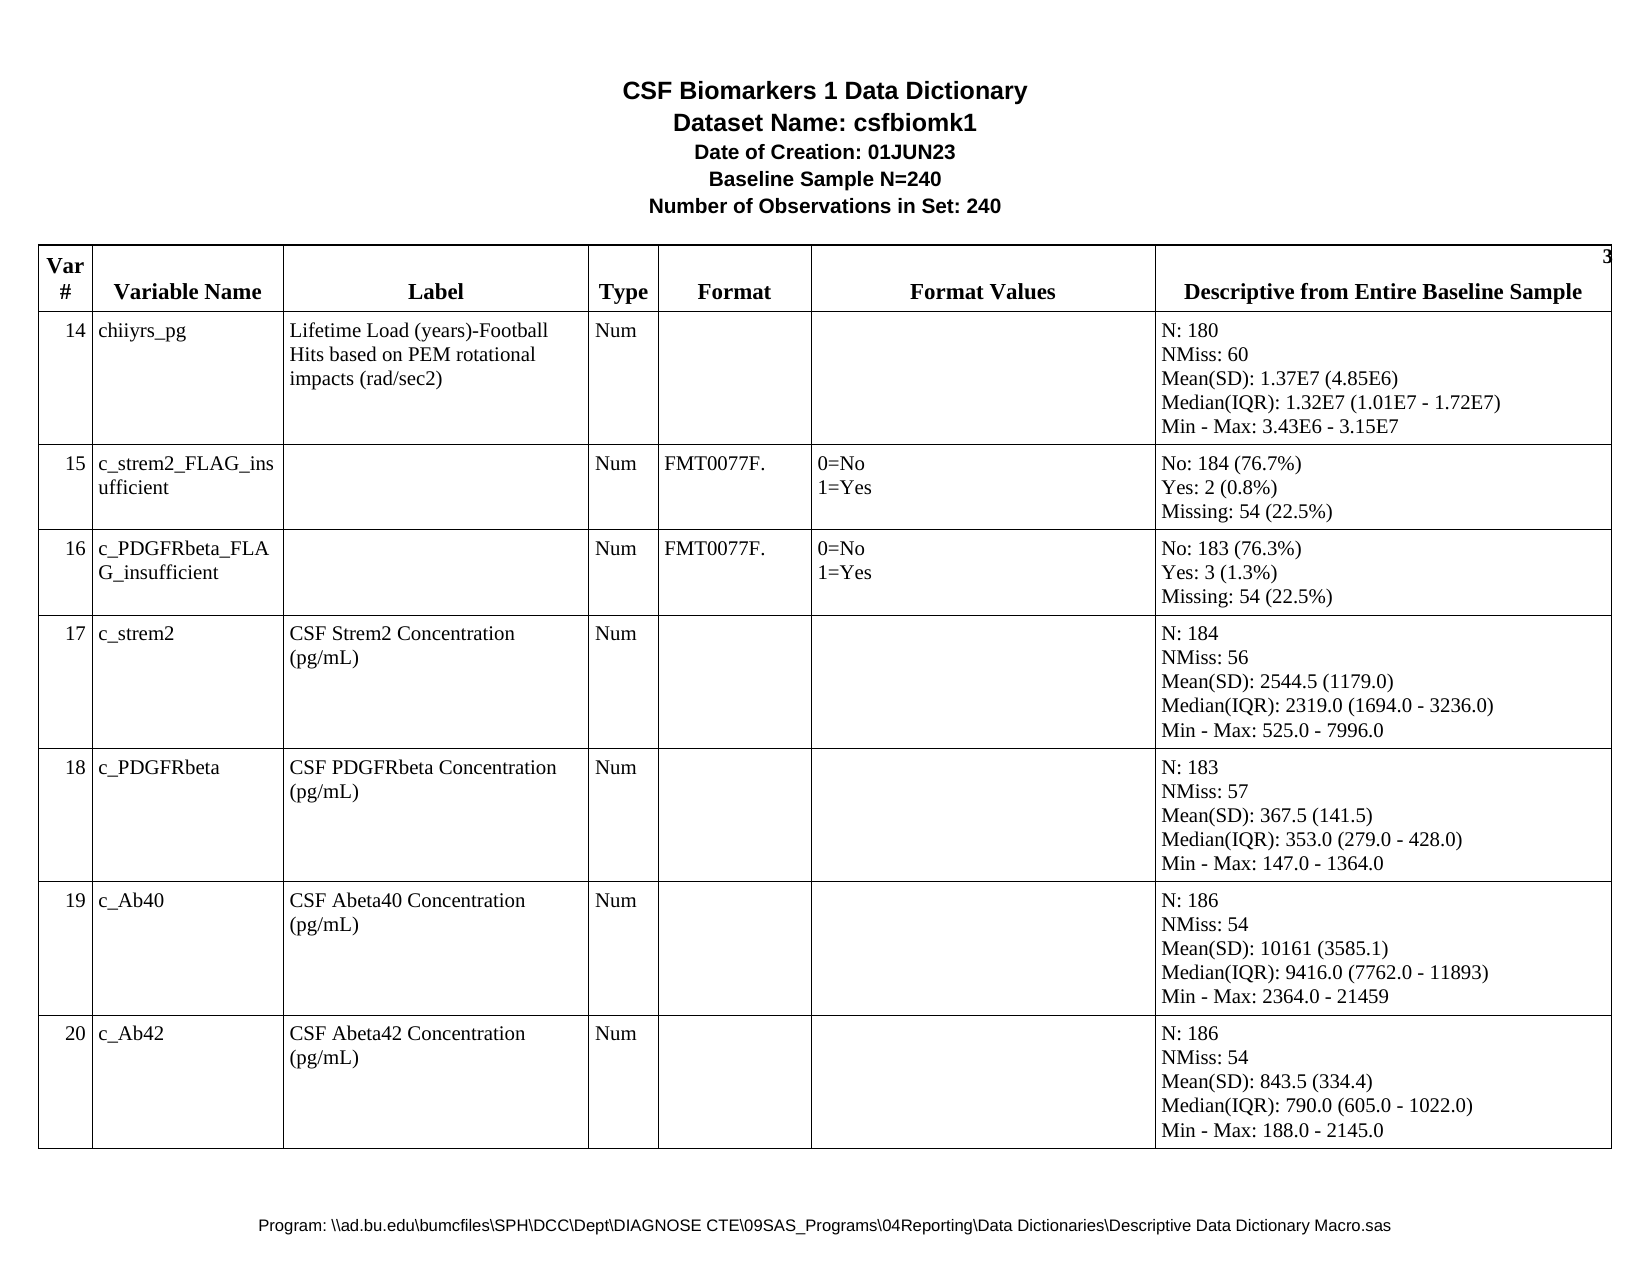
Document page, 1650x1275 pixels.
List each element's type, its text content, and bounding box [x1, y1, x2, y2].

table_header Type [589, 246, 658, 311]
table_cell [659, 312, 811, 444]
table_header Format [659, 246, 811, 311]
table_cell Lifetime Load (years)-Football Hits based on PEM rotational impacts (rad/sec2) [284, 312, 588, 444]
table_header Label [284, 246, 588, 311]
table_cell [284, 530, 588, 614]
table_cell Num [589, 882, 658, 1014]
table_cell [812, 616, 1155, 748]
table_cell 17 [39, 616, 92, 748]
table_cell CSF PDGFRbeta Concentration (pg/mL) [284, 749, 588, 881]
table_cell c_Ab42 [93, 1016, 283, 1148]
table_cell FMT0077F. [659, 530, 811, 614]
table_cell c_PDGFRbeta_FLAG_insufficient [93, 530, 283, 614]
table_cell [659, 616, 811, 748]
table_header Var # [39, 246, 92, 311]
table_cell 20 [39, 1016, 92, 1148]
table_cell [812, 749, 1155, 881]
table_cell 15 [39, 445, 92, 529]
table_cell N: 186 NMiss: 54 Mean(SD): 843.5 (334.4) Median(IQR): 790.0 (605.0 - 1022.0) Min - Max: 188.0 - 2145.0 [1156, 1016, 1611, 1148]
table_cell c_PDGFRbeta [93, 749, 283, 881]
table_cell [812, 1016, 1155, 1148]
table_cell Num [589, 312, 658, 444]
table_cell [812, 312, 1155, 444]
table_cell CSF Abeta40 Concentration (pg/mL) [284, 882, 588, 1014]
table_cell No: 184 (76.7%) Yes: 2 (0.8%) Missing: 54 (22.5%) [1156, 445, 1611, 529]
table_cell c_Ab40 [93, 882, 283, 1014]
table_cell chiiyrs_pg [93, 312, 283, 444]
table_cell 19 [39, 882, 92, 1014]
table_cell [659, 882, 811, 1014]
table_cell [284, 445, 588, 529]
table_cell [659, 749, 811, 881]
table_cell [812, 882, 1155, 1014]
table_cell 16 [39, 530, 92, 614]
table_cell N: 186 NMiss: 54 Mean(SD): 10161 (3585.1) Median(IQR): 9416.0 (7762.0 - 11893) Min - Max: 2364.0 - 21459 [1156, 882, 1611, 1014]
table_cell 0=No 1=Yes [812, 530, 1155, 614]
table_cell CSF Abeta42 Concentration (pg/mL) [284, 1016, 588, 1148]
table_cell N: 184 NMiss: 56 Mean(SD): 2544.5 (1179.0) Median(IQR): 2319.0 (1694.0 - 3236.0) Min - Max: 525.0 - 7996.0 [1156, 616, 1611, 748]
table_cell Num [589, 616, 658, 748]
table_cell [659, 1016, 811, 1148]
table_cell No: 183 (76.3%) Yes: 3 (1.3%) Missing: 54 (22.5%) [1156, 530, 1611, 614]
table_cell Num [589, 530, 658, 614]
table_cell c_strem2_FLAG_insufficient [93, 445, 283, 529]
table_cell 18 [39, 749, 92, 881]
table_cell 0=No 1=Yes [812, 445, 1155, 529]
table_header Descriptive from Entire Baseline Sample [1156, 246, 1611, 311]
table_cell N: 180 NMiss: 60 Mean(SD): 1.37E7 (4.85E6) Median(IQR): 1.32E7 (1.01E7 - 1.72E7) Min - Max: 3.43E6 - 3.15E7 [1156, 312, 1611, 444]
table_cell 14 [39, 312, 92, 444]
table_cell FMT0077F. [659, 445, 811, 529]
table_header Format Values [812, 246, 1155, 311]
table_cell N: 183 NMiss: 57 Mean(SD): 367.5 (141.5) Median(IQR): 353.0 (279.0 - 428.0) Min - Max: 147.0 - 1364.0 [1156, 749, 1611, 881]
table_header Variable Name [93, 246, 283, 311]
table_cell Num [589, 1016, 658, 1148]
table_cell Num [589, 749, 658, 881]
table_cell CSF Strem2 Concentration (pg/mL) [284, 616, 588, 748]
table_cell c_strem2 [93, 616, 283, 748]
table_cell Num [589, 445, 658, 529]
